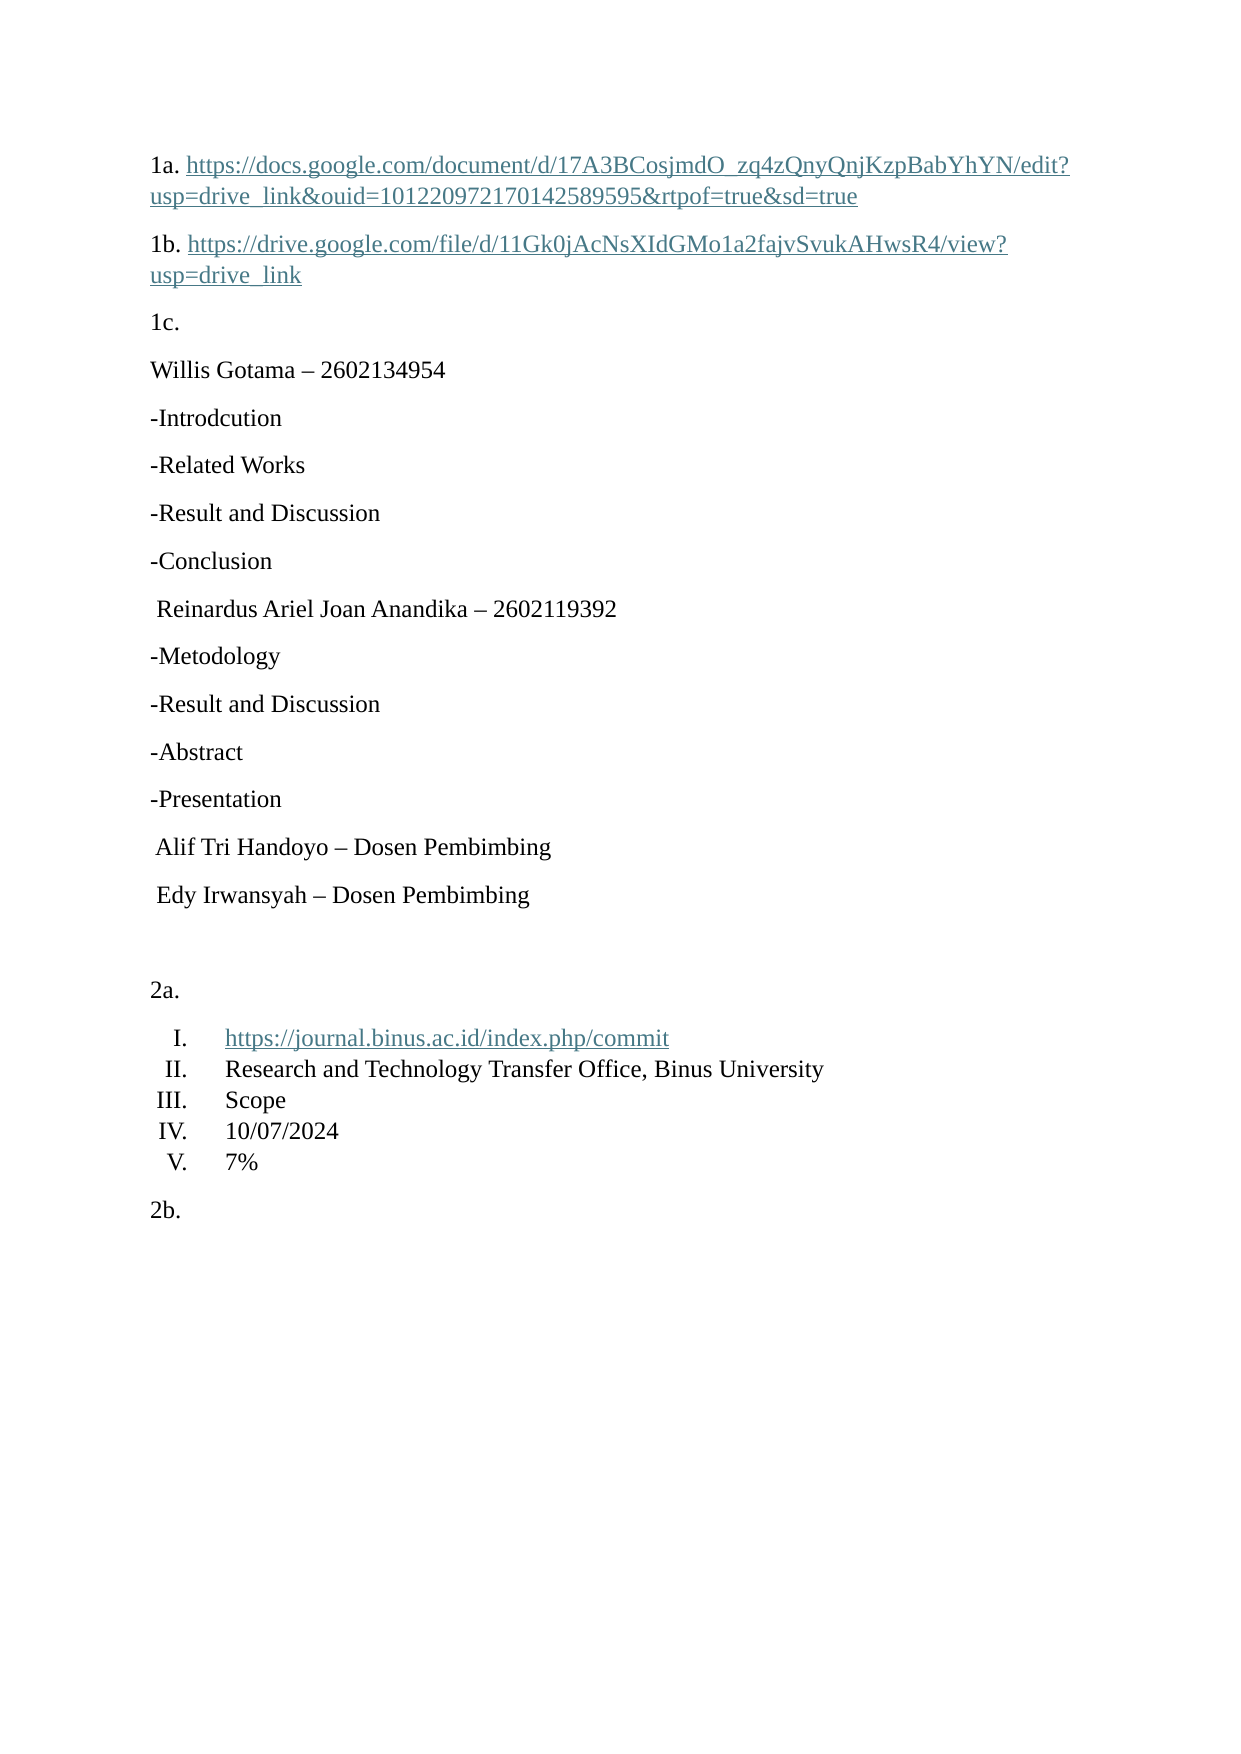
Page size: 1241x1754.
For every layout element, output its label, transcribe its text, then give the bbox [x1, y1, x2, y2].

text -Related Works [150, 451, 1090, 479]
text 2b. [150, 1195, 1090, 1224]
list 7% [187, 1147, 1090, 1176]
text -Metodology [150, 641, 1090, 670]
text -Abstract [150, 737, 1090, 766]
text Edy Irwansyah – Dosen Pembimbing [150, 880, 1090, 909]
text -Conclusion [150, 546, 1090, 575]
text -Presentation [150, 784, 1090, 813]
text Alif Tri Handoyo – Dosen Pembimbing [150, 832, 1090, 861]
list 10/07/2024 [187, 1116, 1090, 1145]
text -Result and Discussion [150, 689, 1090, 718]
list Scope [187, 1085, 1090, 1114]
text 2a. [150, 975, 1090, 1004]
list Research and Technology Transfer Office, Binus University [187, 1054, 1090, 1083]
text 1c. [150, 307, 1090, 336]
text -Result and Discussion [150, 498, 1090, 527]
text -Introdcution [150, 403, 1090, 432]
text Willis Gotama – 2602134954 [150, 355, 1090, 384]
list https://journal.binus.ac.id/index.php/commit [187, 1023, 1090, 1052]
text Reinardus Ariel Joan Anandika – 2602119392 [150, 594, 1090, 622]
text 1b. https://drive.google.com/file/d/11Gk0jAcNsXIdGMo1a2fajvSvukAHwsR4/view?usp=drive_link [150, 229, 1090, 288]
text 1a. https://docs.google.com/document/d/17A3BCosjmdO_zq4zQnyQnjKzpBabYhYN/edit?usp=drive_link&ouid=101220972170142589595&rtpof=true&sd=true [150, 150, 1090, 210]
